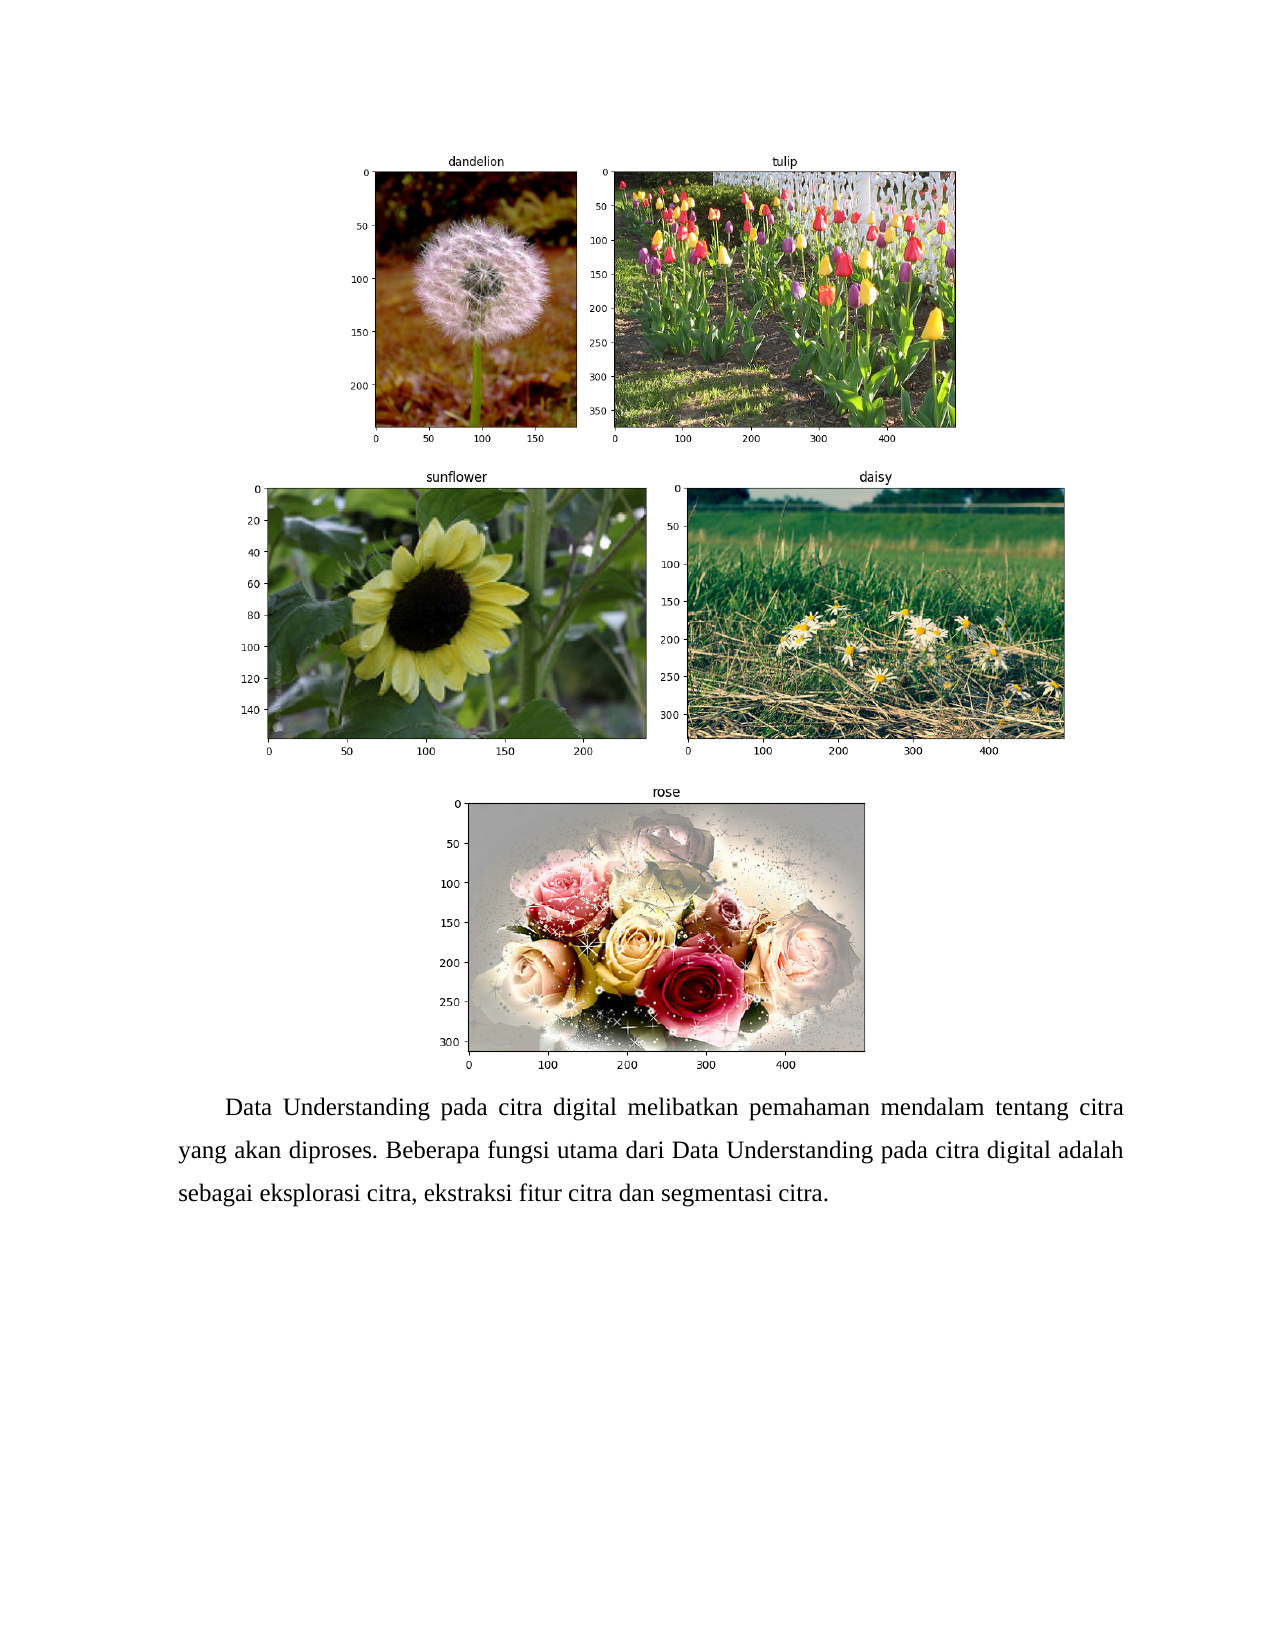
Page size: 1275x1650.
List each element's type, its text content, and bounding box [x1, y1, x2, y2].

picture [343, 150, 961, 450]
picture [431, 777, 872, 1078]
picture [232, 463, 1071, 764]
text Data Understanding pada citra digital melibatkan pemahaman mendalam tentang citra yang akan diproses. Beberapa fungsi utama dari Data Understanding pada citra digital adalah sebagai eksplorasi citra, ekstraksi fitur citra dan segmentasi citra. [178, 1092, 1125, 1207]
